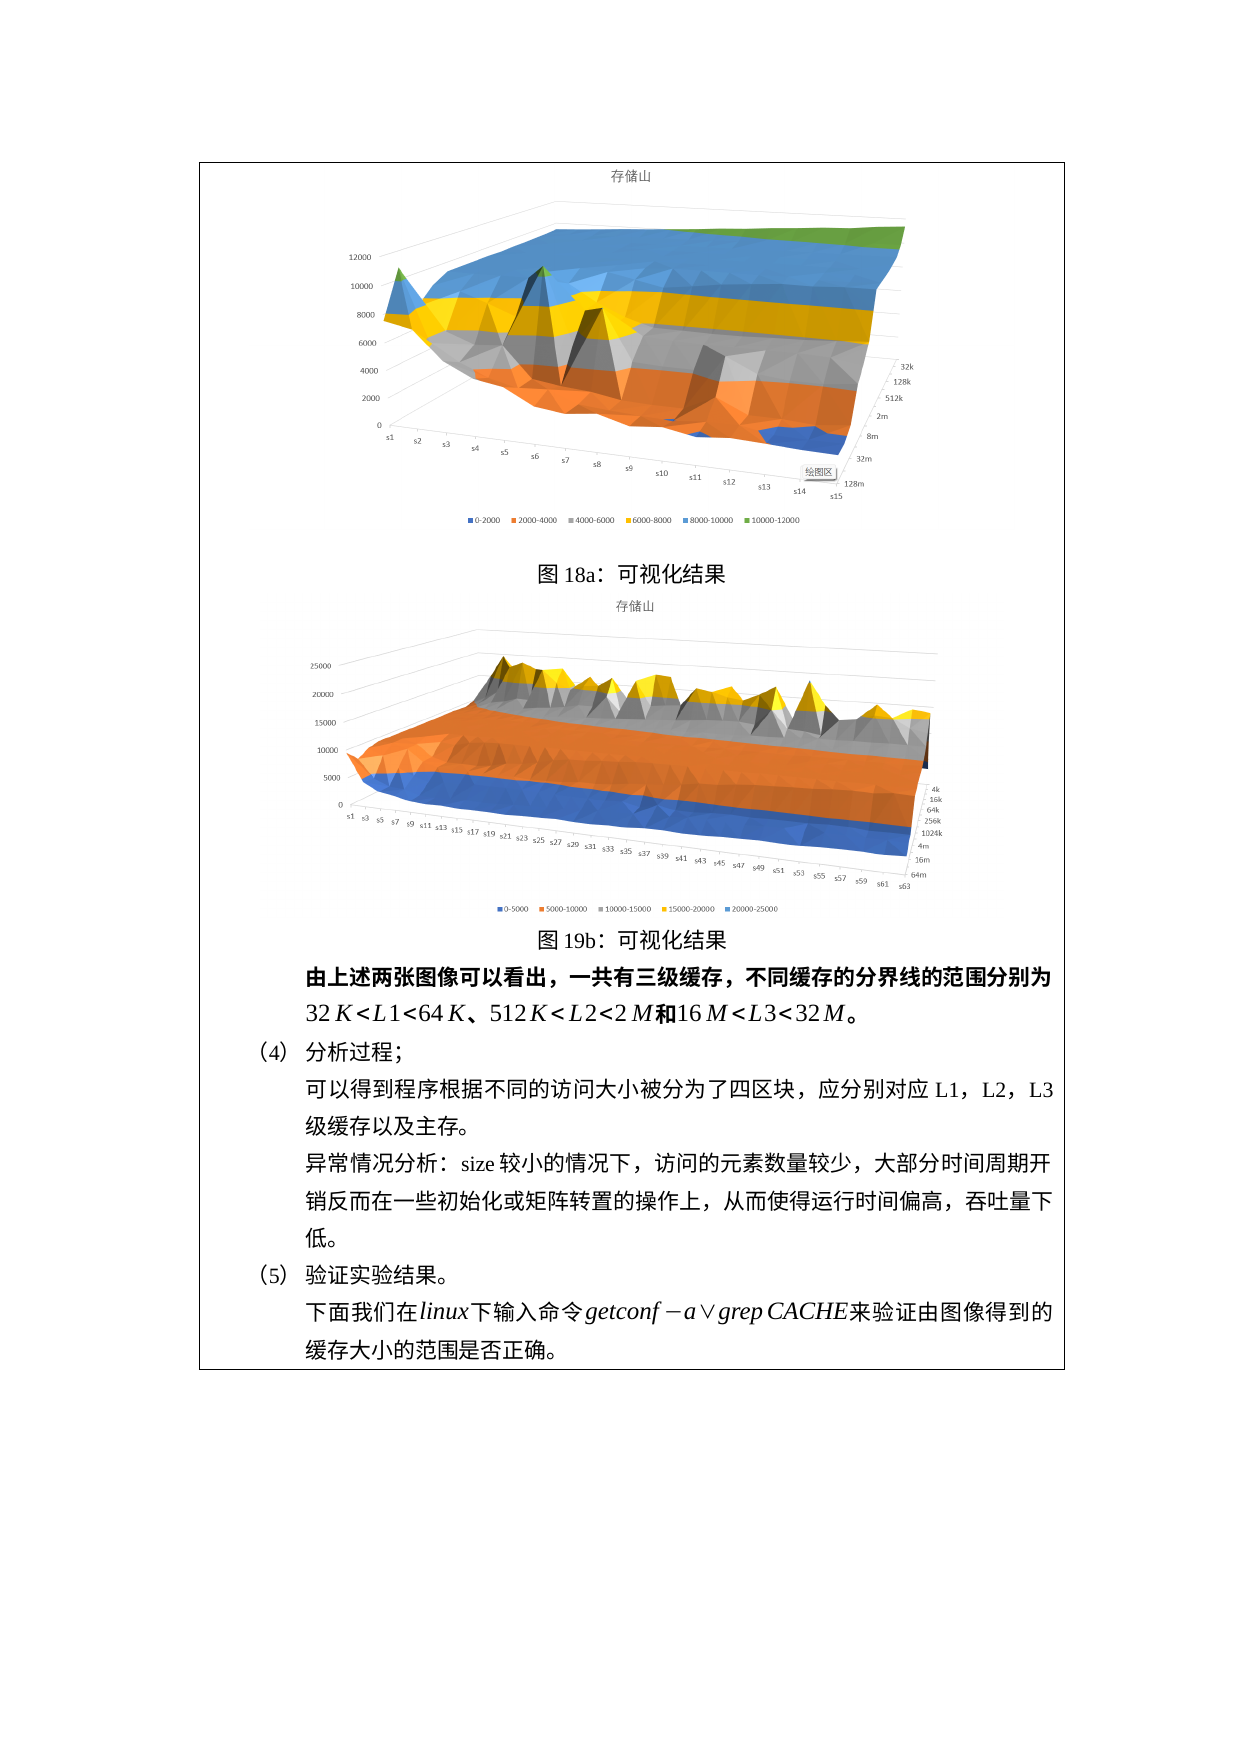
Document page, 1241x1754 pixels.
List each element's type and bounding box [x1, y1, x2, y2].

picture [259, 593, 1005, 918]
table_cell [200, 163, 1064, 1368]
picture [248, 163, 1015, 530]
